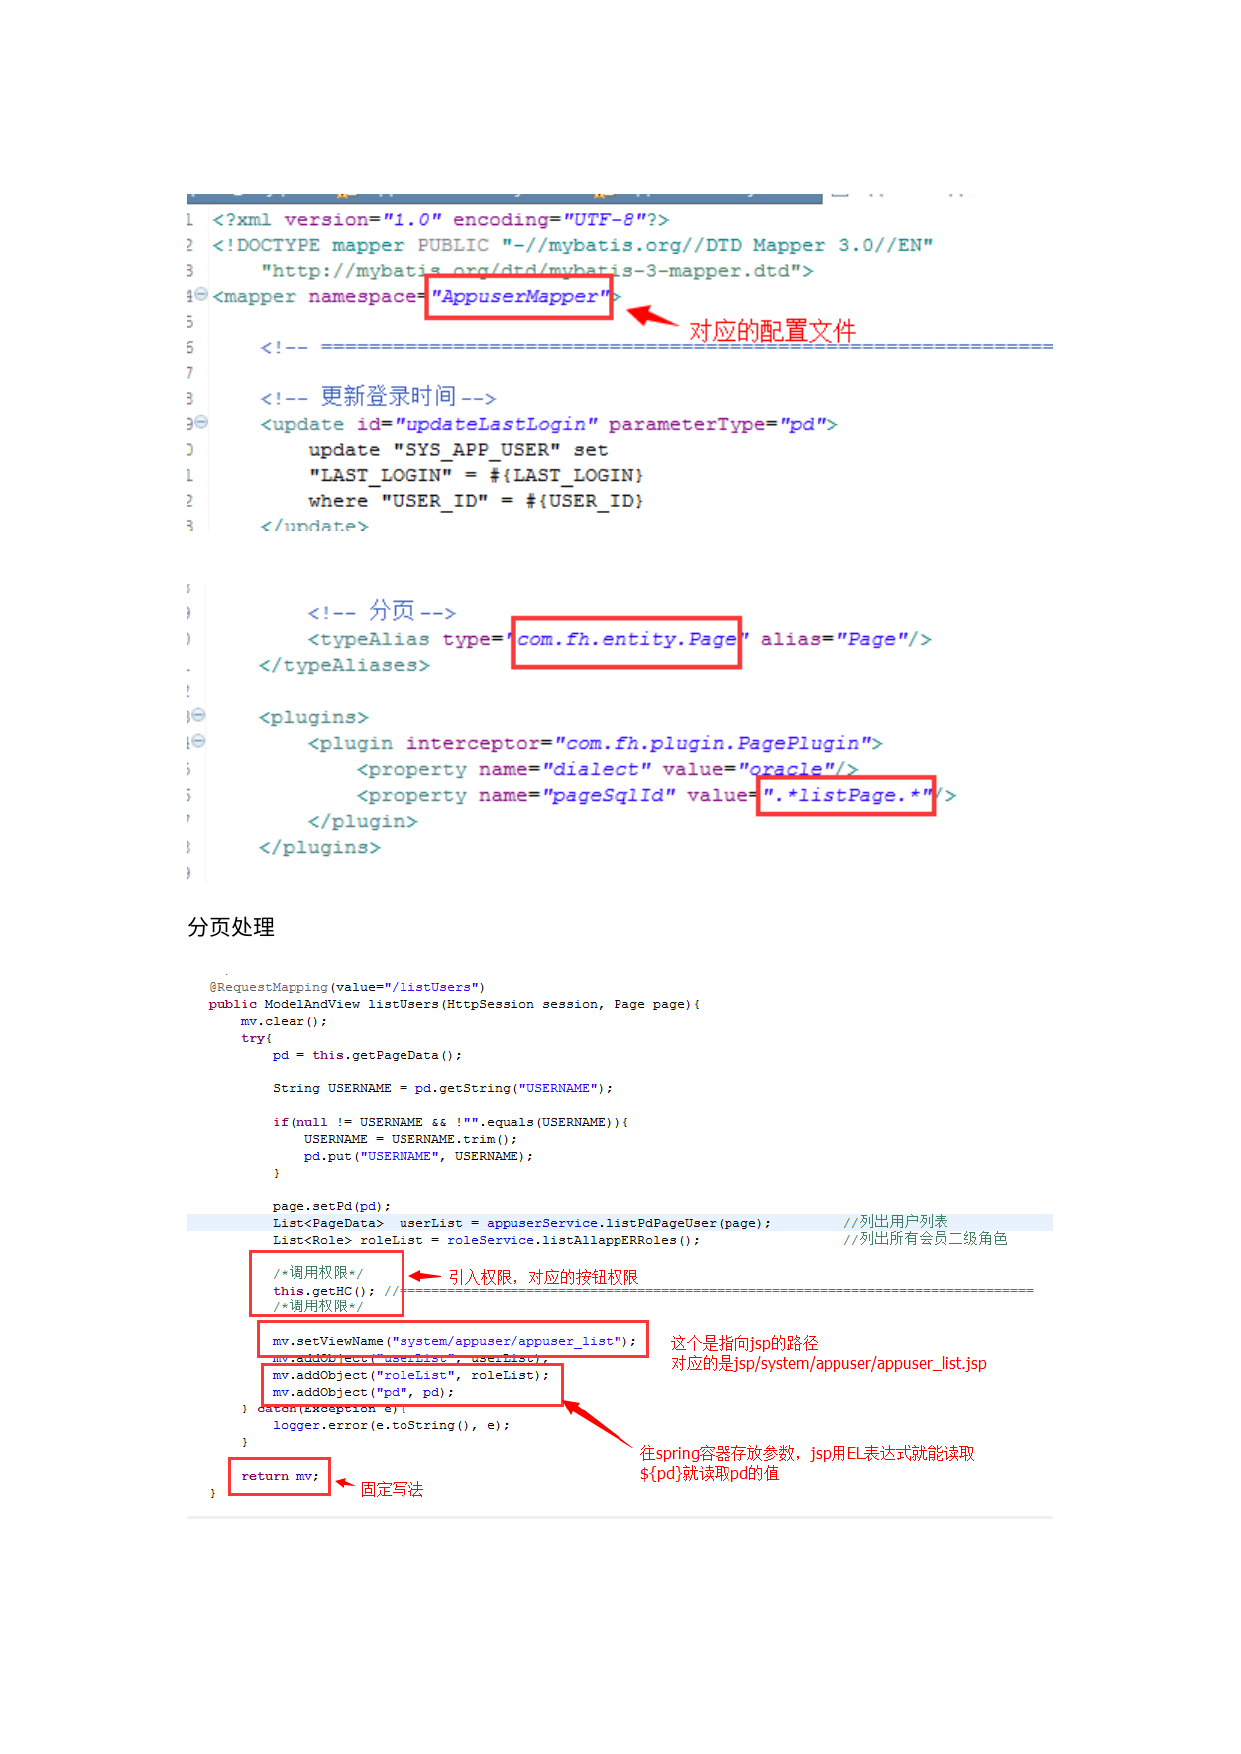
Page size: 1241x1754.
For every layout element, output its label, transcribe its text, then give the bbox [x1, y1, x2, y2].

text 分页处理 [187, 884, 1053, 942]
picture [187, 584, 1053, 884]
picture [187, 194, 1053, 531]
picture [187, 974, 1053, 1519]
